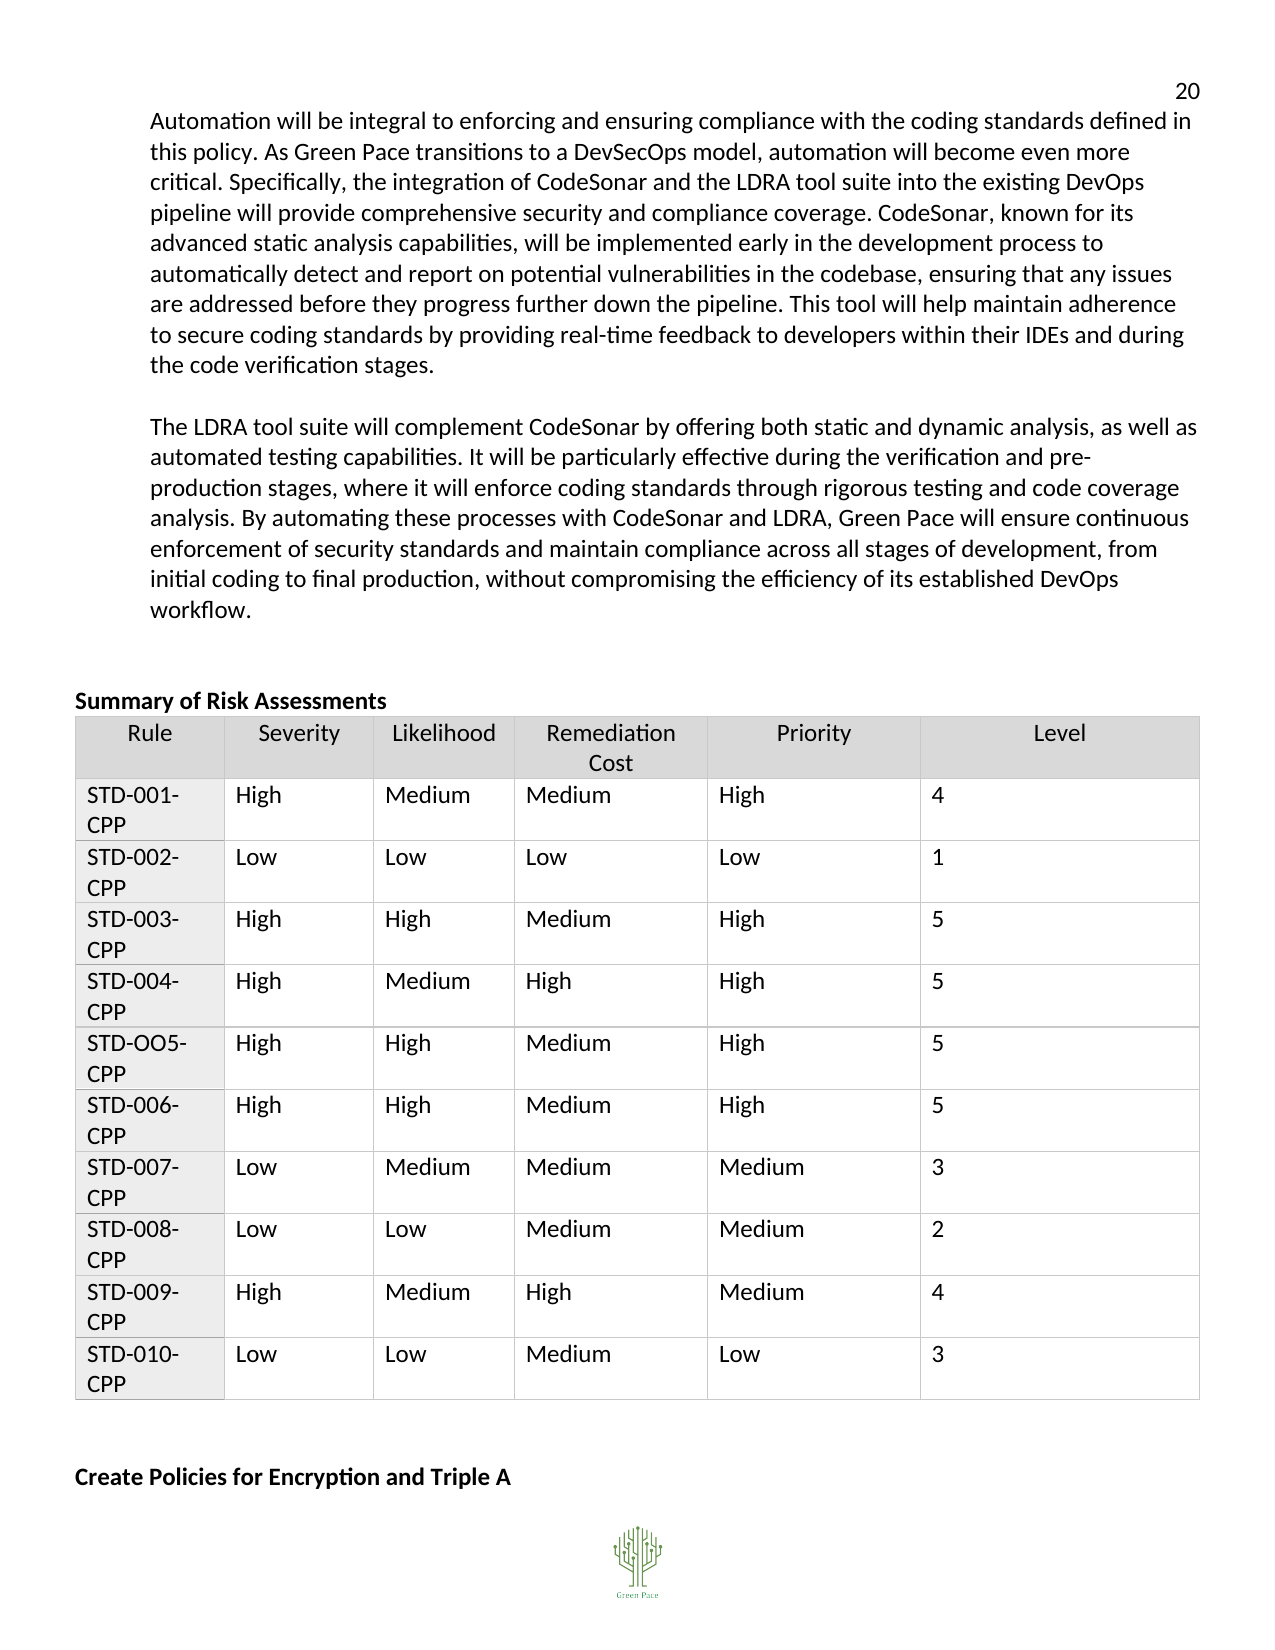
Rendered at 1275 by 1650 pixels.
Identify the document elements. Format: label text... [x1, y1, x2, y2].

table_cell Low [225, 1214, 373, 1275]
table_cell 3 [921, 1338, 1199, 1399]
table_cell High [708, 1090, 920, 1151]
table_cell High [225, 903, 373, 964]
table_cell Medium [708, 1214, 920, 1275]
table_cell Medium [515, 903, 707, 964]
table_header Priority [708, 717, 920, 778]
table_cell High [515, 1276, 707, 1337]
table_cell Low [374, 1338, 514, 1399]
table_cell Low [374, 1214, 514, 1275]
table_header Level [921, 717, 1199, 778]
table_header Likelihood [374, 717, 514, 778]
table_cell 5 [921, 1090, 1199, 1151]
table_cell 4 [921, 1276, 1199, 1337]
table_cell High [708, 965, 920, 1026]
text Automation will be integral to enforcing and ensuring compliance with the coding standards defined in this policy. As Green Pace transitions to a DevSecOps model, automation will become even more critical. Specifically, the integration of CodeSonar and the LDRA tool suite into the existing DevOps pipeline will provide comprehensive security and compliance coverage. CodeSonar, known for its advanced static analysis capabilities, will be implemented early in the development process to automatically detect and report on potential vulnerabilities in the codebase, ensuring that any issues are addressed before they progress further down the pipeline. This tool will help maintain adherence to secure coding standards by providing real-time feedback to developers within their IDEs and during the code verification stages. [150, 106, 1200, 380]
table_cell STD-010-CPP [76, 1338, 224, 1399]
table_cell 2 [921, 1214, 1199, 1275]
table_cell STD-008-CPP [76, 1214, 224, 1275]
table_cell High [374, 1028, 514, 1088]
table_cell 4 [921, 779, 1199, 840]
table_cell Medium [515, 1338, 707, 1399]
table_cell Medium [708, 1152, 920, 1213]
table_cell Medium [515, 1090, 707, 1151]
table_cell Low [225, 841, 373, 902]
table_cell Low [374, 841, 514, 902]
table_cell High [225, 1090, 373, 1151]
table_cell Medium [515, 779, 707, 840]
table_header Rule [76, 717, 224, 778]
table_cell 5 [921, 903, 1199, 964]
table_cell High [225, 1028, 373, 1088]
table_cell STD-003-CPP [76, 903, 224, 964]
table_cell High [708, 779, 920, 840]
table_cell STD-OO5-CPP [76, 1028, 224, 1088]
table_cell Medium [515, 1152, 707, 1213]
table_cell High [515, 965, 707, 1026]
table_cell Medium [374, 779, 514, 840]
table_cell STD-007-CPP [76, 1152, 224, 1213]
table_cell Medium [708, 1276, 920, 1337]
table_cell Medium [374, 965, 514, 1026]
table_cell Low [708, 841, 920, 902]
table_cell 5 [921, 1028, 1199, 1088]
table_cell 5 [921, 965, 1199, 1026]
table_cell STD-006-CPP [76, 1090, 224, 1151]
table_cell Medium [515, 1214, 707, 1275]
table_cell STD-002-CPP [76, 841, 224, 902]
table_header Remediation Cost [515, 717, 707, 778]
table_cell STD-004-CPP [76, 965, 224, 1026]
table_cell High [225, 779, 373, 840]
table_header Severity [225, 717, 373, 778]
table_cell Medium [374, 1152, 514, 1213]
table_cell STD-001-CPP [76, 779, 224, 840]
table_cell Medium [374, 1276, 514, 1337]
table_cell 1 [921, 841, 1199, 902]
subtitle Summary of Risk Assessments [75, 685, 1200, 716]
text The LDRA tool suite will complement CodeSonar by offering both static and dynamic analysis, as well as automated testing capabilities. It will be particularly effective during the verification and pre-production stages, where it will enforce coding standards through rigorous testing and code coverage analysis. By automating these processes with CodeSonar and LDRA, Green Pace will ensure continuous enforcement of security standards and maintain compliance across all stages of development, from initial coding to final production, without compromising the efficiency of its established DevOps workflow. [150, 411, 1200, 624]
table_cell High [225, 965, 373, 1026]
table_cell High [708, 1028, 920, 1088]
table_cell High [374, 903, 514, 964]
subtitle Create Policies for Encryption and Triple A [75, 1461, 1200, 1491]
table_cell Low [708, 1338, 920, 1399]
table_cell Low [515, 841, 707, 902]
table_cell STD-009-CPP [76, 1276, 224, 1337]
table_cell Low [225, 1338, 373, 1399]
table_cell High [225, 1276, 373, 1337]
table_cell Medium [515, 1028, 707, 1088]
table_cell High [708, 903, 920, 964]
table_cell Low [225, 1152, 373, 1213]
table_cell 3 [921, 1152, 1199, 1213]
picture [605, 1521, 670, 1606]
table_cell High [374, 1090, 514, 1151]
